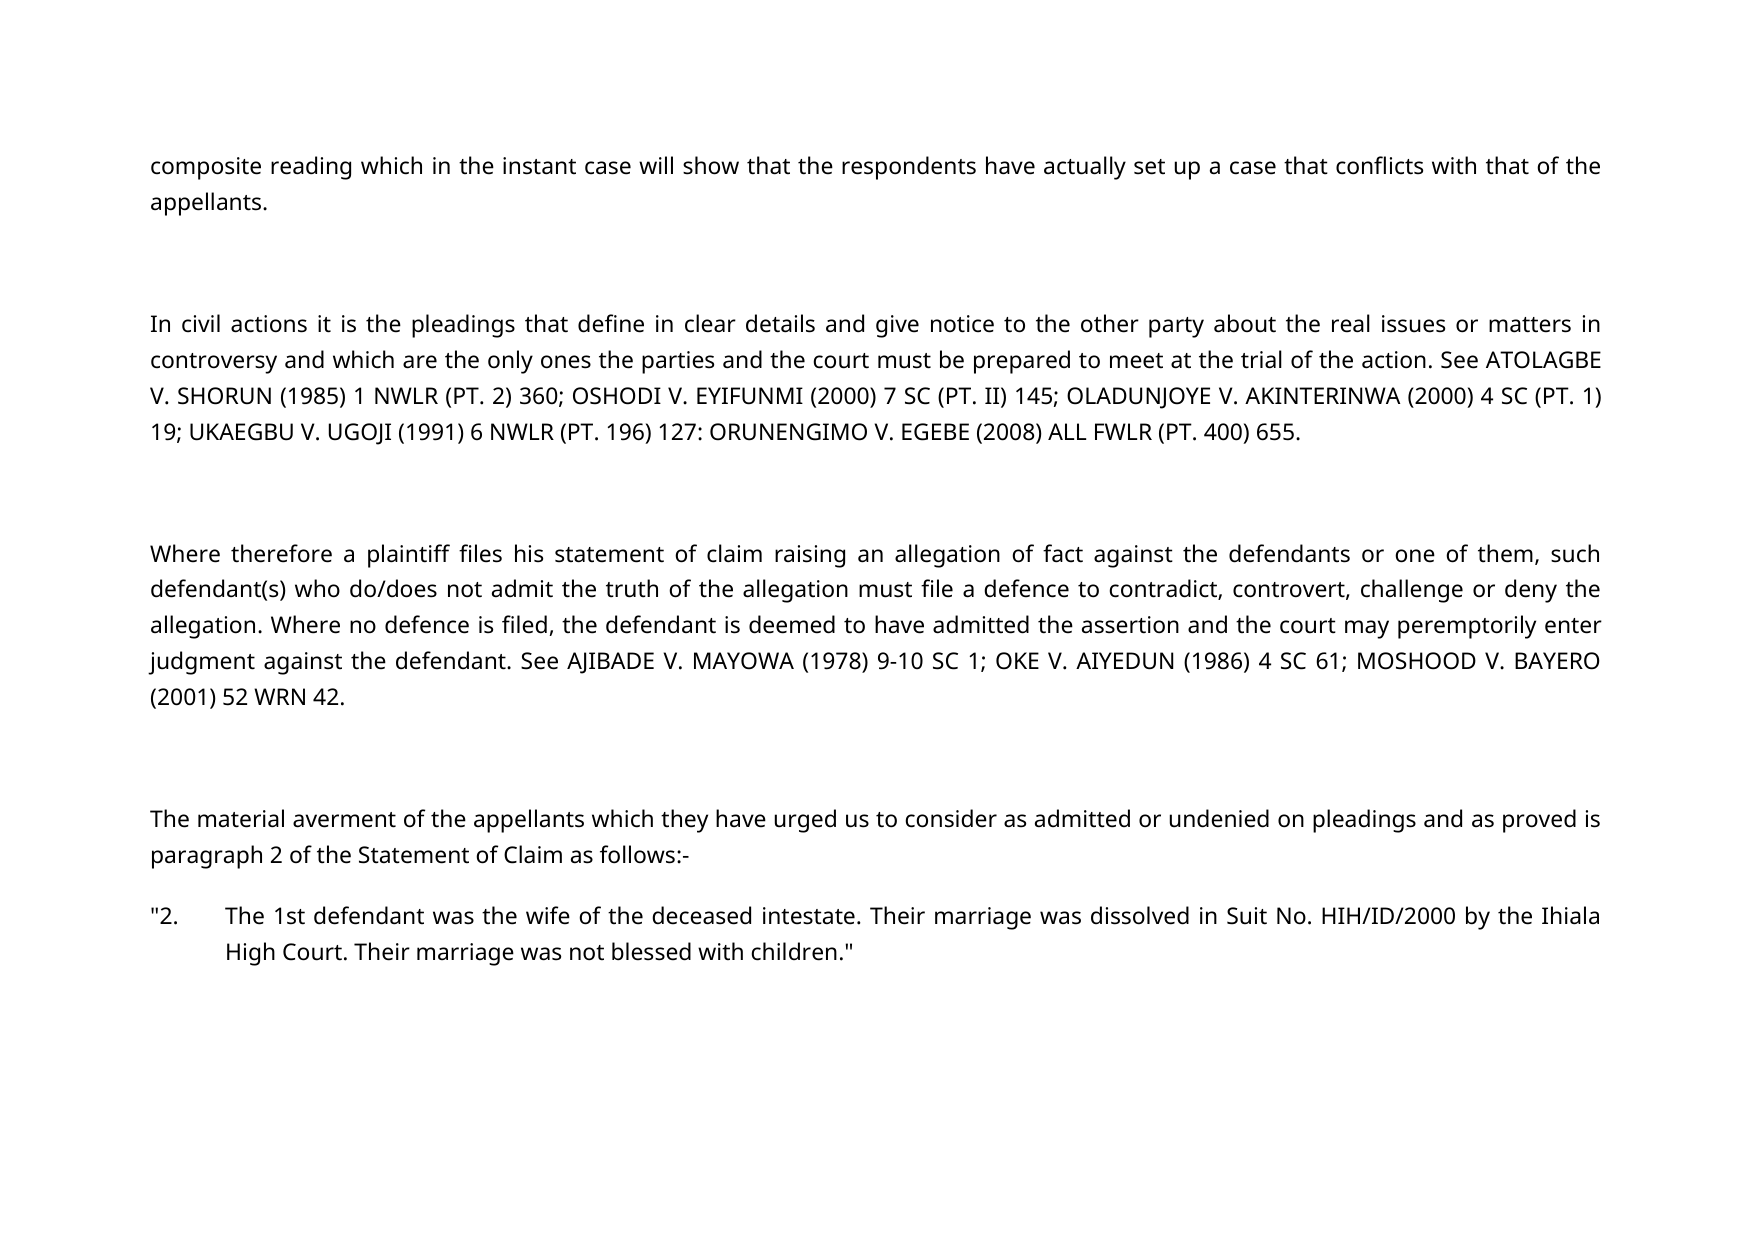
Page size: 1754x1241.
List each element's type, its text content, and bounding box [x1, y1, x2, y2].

text The material averment of the appellants which they have urged us to consider as admitted or undenied on pleadings and as proved is paragraph 2 of the Statement of Claim as follows:- [150, 803, 1604, 870]
text Where therefore a plaintiff files his statement of claim raising an allegation of fact against the defendants or one of them, such defendant(s) who do/does not admit the truth of the allegation must file a defence to contradict, controvert, challenge or deny the allegation. Where no defence is filed, the defendant is deemed to have admitted the assertion and the court may peremptorily enter judgment against the defendant. See AJIBADE V. MAYOWA (1978) 9-10 SC 1; OKE V. AIYEDUN (1986) 4 SC 61; MOSHOOD V. BAYERO (2001) 52 WRN 42. [150, 537, 1604, 712]
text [150, 150, 1604, 217]
text In civil actions it is the pleadings that define in clear details and give notice to the other party about the real issues or matters in controversy and which are the only ones the parties and the court must be prepared to meet at the trial of the action. See ATOLAGBE V. SHORUN (1985) 1 NWLR (PT. 2) 360; OSHODI V. EYIFUNMI (2000) 7 SC (PT. II) 145; OLADUNJOYE V. AKINTERINWA (2000) 4 SC (PT. 1) 19; UKAEGBU V. UGOJI (1991) 6 NWLR (PT. 196) 127: ORUNENGIMO V. EGEBE (2008) ALL FWLR (PT. 400) 655. [150, 308, 1604, 447]
text "2. The 1st defendant was the wife of the deceased intestate. Their marriage was dissolved in Suit No. HIH/ID/2000 by the Ihiala High Court. Their marriage was not blessed with children." [150, 900, 1604, 967]
